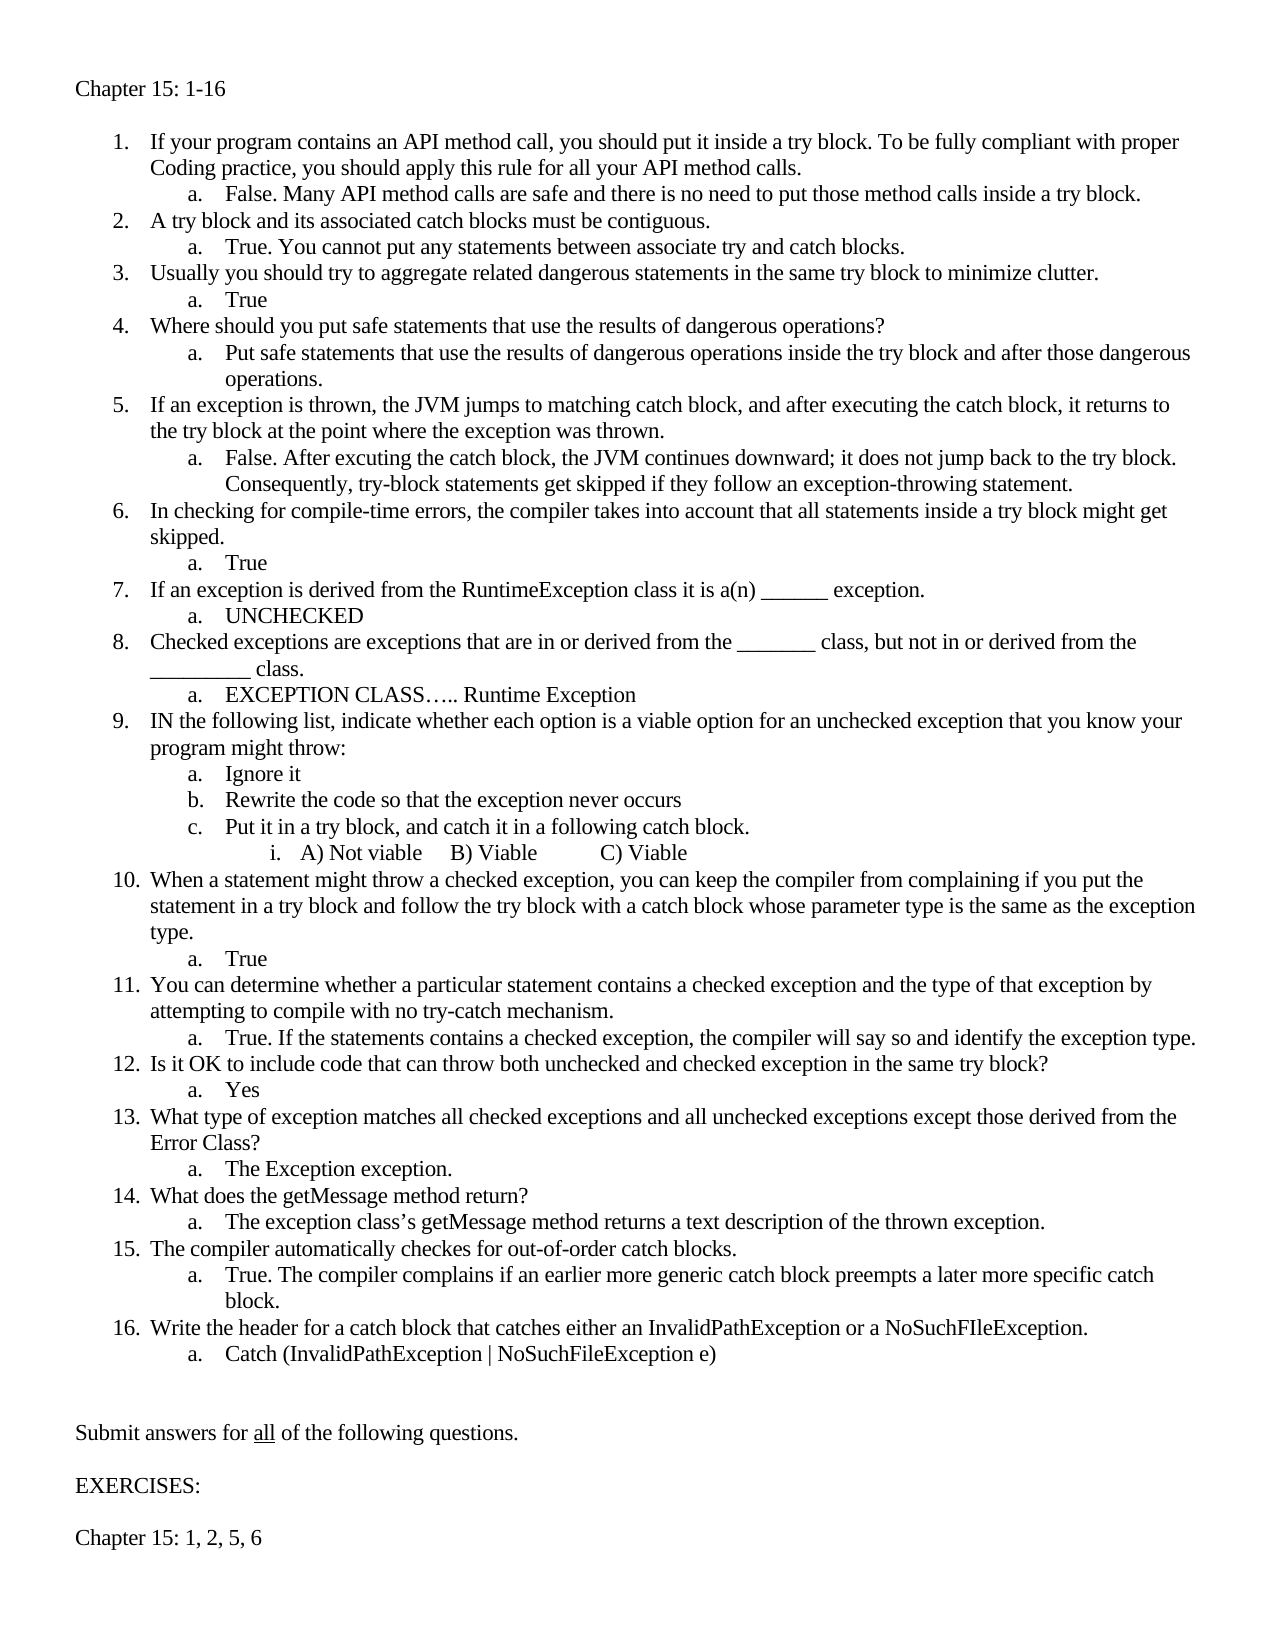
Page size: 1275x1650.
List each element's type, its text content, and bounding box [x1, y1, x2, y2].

list If your program contains an API method call, you should put it inside a try block. To be fully compliant with proper Coding practice, you should apply this rule for all your API method calls. [112, 128, 1200, 180]
text EXERCISES: [75, 1472, 1200, 1498]
list What type of exception matches all checked exceptions and all unchecked exceptions except those derived from the Error Class? [112, 1103, 1200, 1156]
list Rewrite the code so that the exception never occurs [187, 787, 1200, 813]
list Put safe statements that use the results of dangerous operations inside the try block and after those dangerous operations. [187, 338, 1200, 391]
list Is it OK to include code that can throw both unchecked and checked exception in the same try block? [112, 1050, 1200, 1076]
list You can determine whether a particular statement contains a checked exception and the type of that exception by attempting to compile with no try-catch mechanism. [112, 971, 1200, 1024]
list If an exception is derived from the RuntimeException class it is a(n) ______ exception. [112, 576, 1200, 602]
list The Exception exception. [187, 1156, 1200, 1182]
list Yes [187, 1076, 1200, 1103]
list UNCHECKED [187, 602, 1200, 628]
text Chapter 15: 1-16 [75, 75, 1200, 101]
list True. The compiler complains if an earlier more generic catch block preempts a later more specific catch block. [187, 1261, 1200, 1314]
list True. You cannot put any statements between associate try and catch blocks. [187, 233, 1200, 259]
text Chapter 15: 1, 2, 5, 6 [75, 1524, 1200, 1551]
list In checking for compile-time errors, the compiler takes into account that all statements inside a try block might get skipped. [112, 497, 1200, 549]
list Catch (InvalidPathException | NoSuchFileException e) [187, 1340, 1200, 1366]
list False. Many API method calls are safe and there is no need to put those method calls inside a try block. [187, 180, 1200, 207]
list A) Not viable B) Viable C) Viable [281, 839, 1200, 866]
list Write the header for a catch block that catches either an InvalidPathException or a NoSuchFIleException. [112, 1314, 1200, 1340]
list If an exception is thrown, the JVM jumps to matching catch block, and after executing the catch block, it returns to the try block at the point where the exception was thrown. [112, 391, 1200, 444]
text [75, 1419, 1200, 1445]
list Usually you should try to aggregate related dangerous statements in the same try block to minimize clutter. [112, 259, 1200, 286]
list Put it in a try block, and catch it in a following catch block. [187, 813, 1200, 839]
list Ignore it [187, 760, 1200, 787]
list A try block and its associated catch blocks must be contiguous. [112, 207, 1200, 233]
list True. If the statements contains a checked exception, the compiler will say so and identify the exception type. [187, 1024, 1200, 1050]
list False. After excuting the catch block, the JVM continues downward; it does not jump back to the try block. Consequently, try-block statements get skipped if they follow an exception-throwing statement. [187, 444, 1200, 497]
list True [187, 945, 1200, 971]
list Checked exceptions are exceptions that are in or derived from the _______ class, but not in or derived from the _________ class. [112, 628, 1200, 681]
list The exception class’s getMessage method returns a text description of the thrown exception. [187, 1208, 1200, 1234]
list IN the following list, indicate whether each option is a viable option for an unchecked exception that you know your program might throw: [112, 707, 1200, 760]
list EXCEPTION CLASS….. Runtime Exception [187, 681, 1200, 707]
list Where should you put safe statements that use the results of dangerous operations? [112, 312, 1200, 338]
list True [187, 549, 1200, 576]
list When a statement might throw a checked exception, you can keep the compiler from complaining if you put the statement in a try block and follow the try block with a catch block whose parameter type is the same as the exception type. [112, 866, 1200, 945]
list True [187, 286, 1200, 312]
list The compiler automatically checkes for out-of-order catch blocks. [112, 1234, 1200, 1261]
list What does the getMessage method return? [112, 1182, 1200, 1208]
